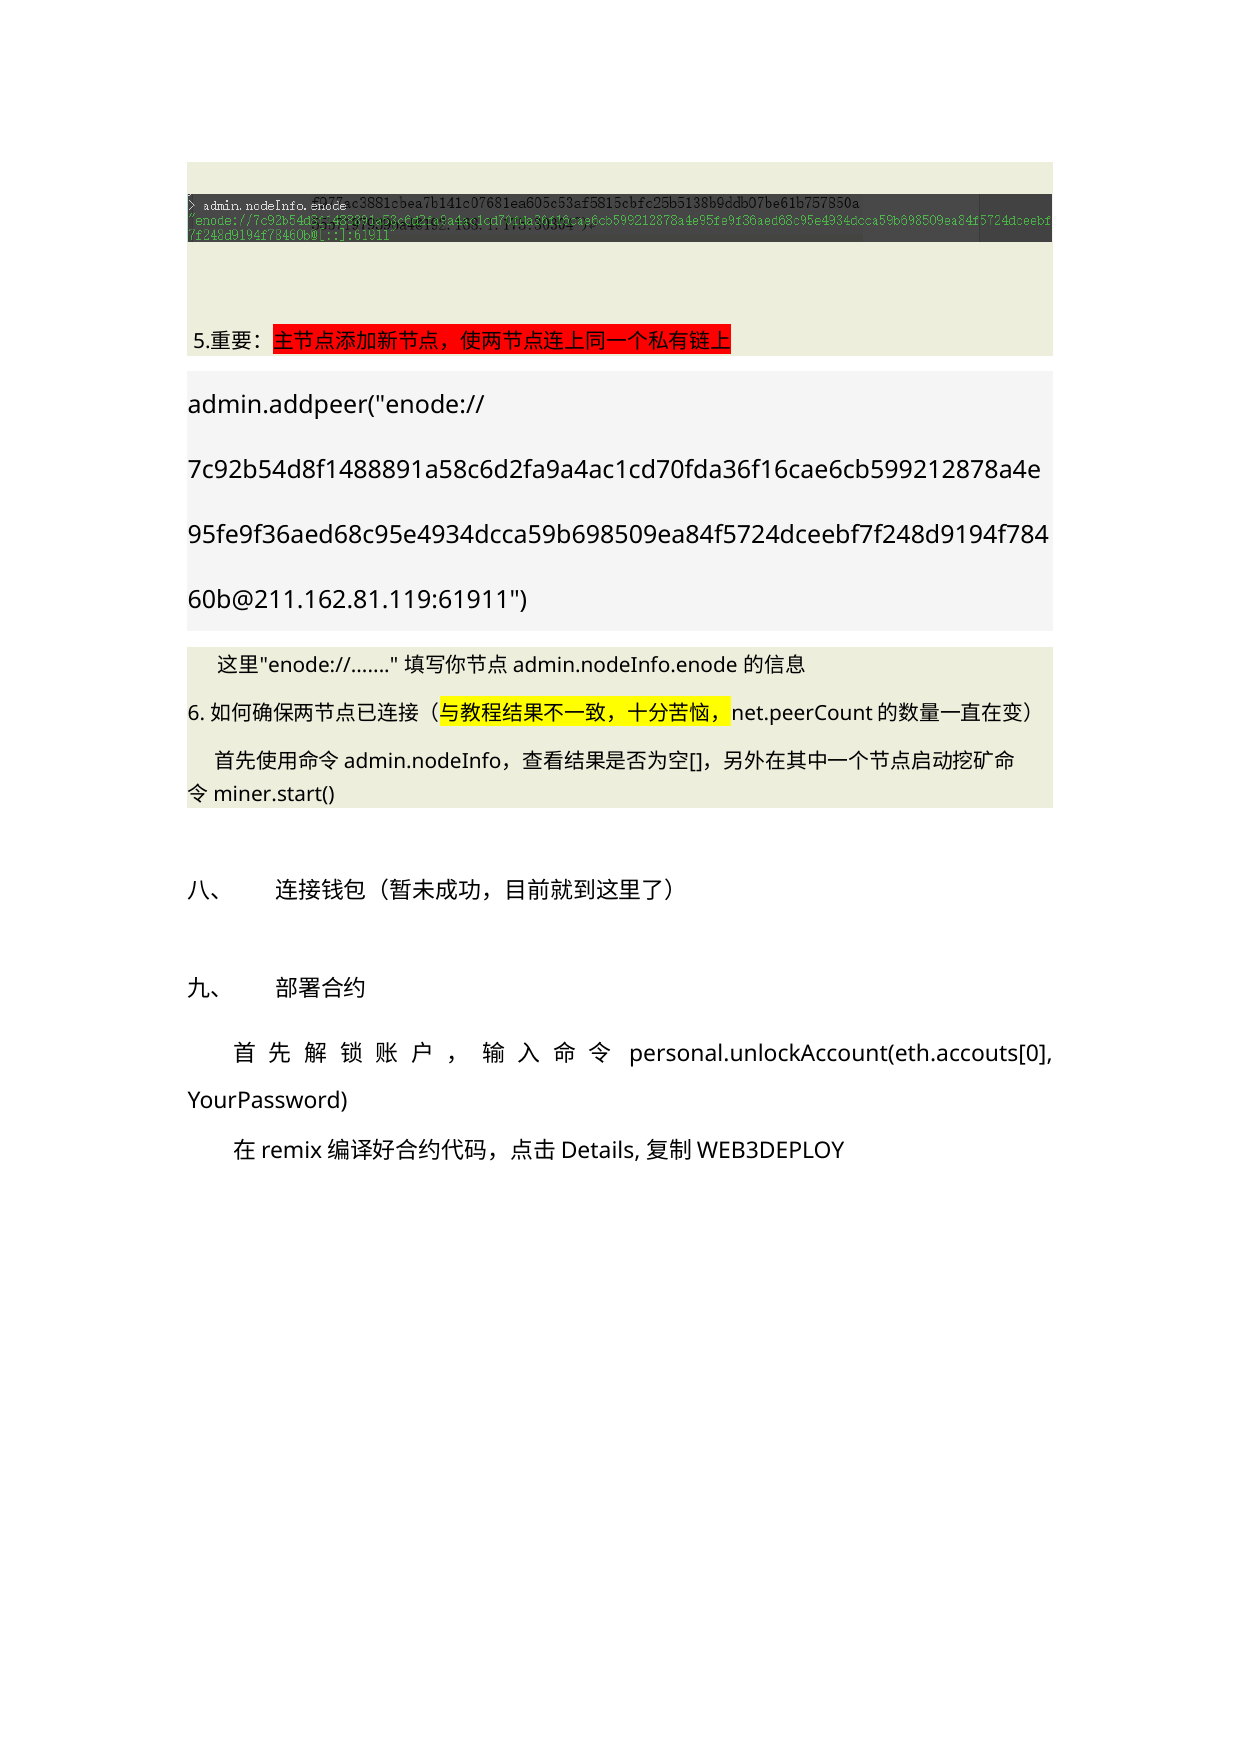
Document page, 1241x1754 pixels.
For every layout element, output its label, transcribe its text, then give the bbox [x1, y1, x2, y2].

text 这里"enode://......." 填写你节点 admin.nodeInfo.enode 的信息 [187, 647, 1053, 679]
text 6. 如何确保两节点已连接（与教程结果不一致，十分苦恼，net.peerCount的数量一直在变） [187, 695, 1053, 728]
text 5.重要：主节点添加新节点，使两节点连上同一个私有链上 [187, 323, 1053, 356]
list 首先解锁账户，输入命令personal.unlockAccount(eth.accouts[0], YourPassword) [187, 1019, 1053, 1116]
picture [187, 194, 1053, 242]
list 部署合约 [187, 954, 1053, 1019]
text 首先使用命令admin.nodeInfo，查看结果是否为空[]，另外在其中一个节点启动挖矿命令 miner.start() [187, 743, 1053, 808]
list 连接钱包（暂未成功，目前就到这里了） [187, 856, 1053, 921]
text admin.addpeer("enode://7c92b54d8f1488891a58c6d2fa9a4ac1cd70fda36f16cae6cb599212878a4e95fe9f36aed68c95e4934dcca59b698509ea84f5724dceebf7f248d9194f78460b@211.162.81.119:61911") [187, 371, 1053, 631]
list 在remix编译好合约代码，点击Details, 复制WEB3DEPLOY [187, 1116, 1053, 1181]
